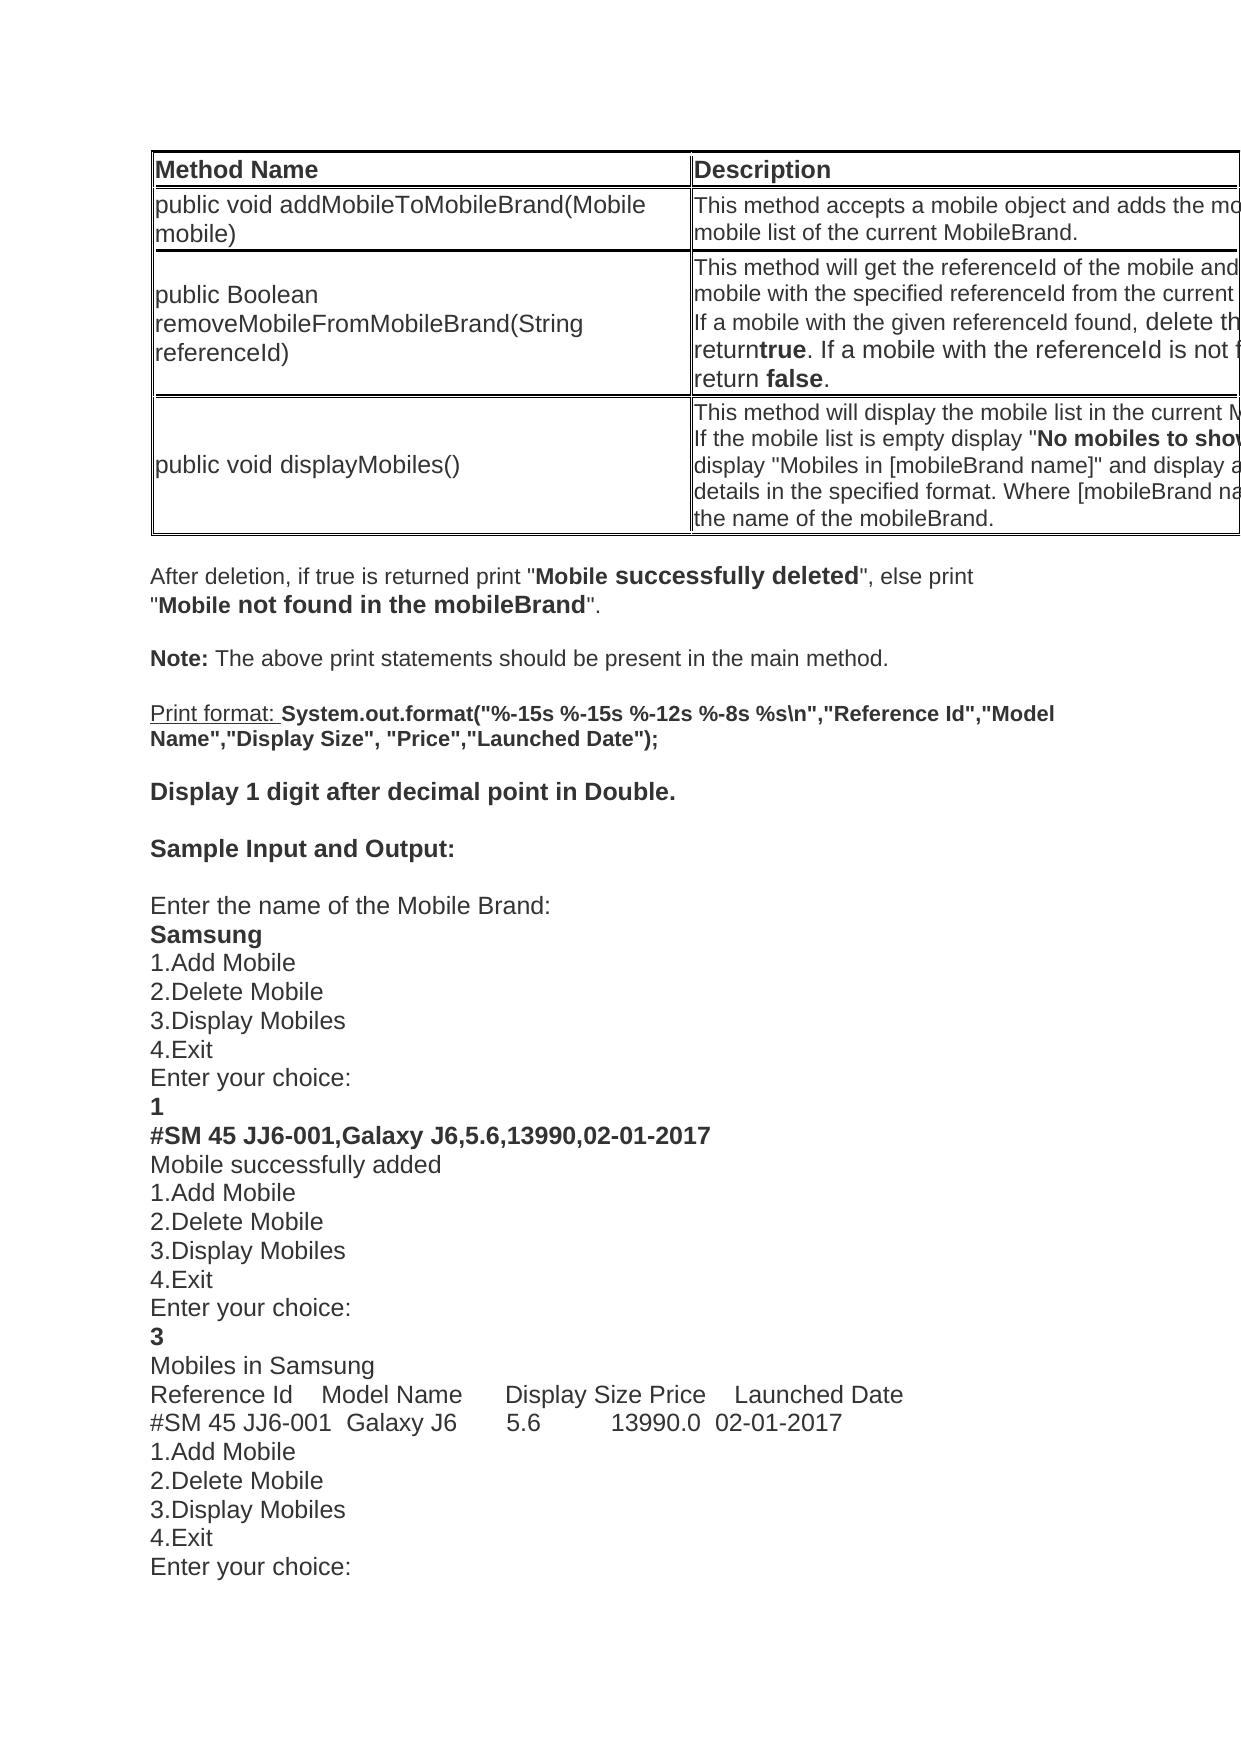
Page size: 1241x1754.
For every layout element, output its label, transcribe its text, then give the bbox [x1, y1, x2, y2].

table_cell This method accepts a mobile object and adds the mobile to the mobile list of the current MobileBrand. [693, 185, 1239, 249]
table_cell This method will get the referenceId of the mobile and delete the mobile with the specified referenceId from the current MobileBrand. If a mobile with the given referenceId found, delete the mobile and returntrue. If a mobile with the referenceId is not found return false. [693, 249, 1239, 394]
text Mobiles in Samsung [150, 1351, 1090, 1379]
text After deletion, if true is returned print "Mobile successfully deleted", else print "Mobile not found in the mobileBrand". Note: The above print statements should be present in the main method. Print format: System.out.format("%-15s %-15s %-12s %-8s %s\n","Reference Id","Model Name","Display Size", "Price","Launched Date"); Display 1 digit after decimal point in Double. Sample Input and Output: [150, 536, 1090, 891]
text 1 [150, 1092, 1090, 1121]
text 4.Exit [150, 1034, 1090, 1063]
text 1.Add Mobile [150, 1178, 1090, 1207]
table_header Description [691, 153, 1239, 185]
text 4.Exit [150, 1523, 1090, 1552]
table_cell This method will display the mobile list in the current MobileBrand. If the mobile list is empty display "No mobiles to show", else display "Mobiles in [mobileBrand name]" and display all the mobile details in the specified format. Where [mobileBrand name] specifies the name of the mobileBrand. [691, 394, 1239, 532]
text Mobile successfully added [150, 1149, 1090, 1178]
text #SM 45 JJ6-001 Galaxy J6 5.6 13990.0 02-01-2017 [150, 1408, 1090, 1437]
table_header Method Name [154, 153, 691, 185]
text 3 [150, 1322, 1090, 1351]
text 4.Exit [150, 1264, 1090, 1293]
text Enter the name of the Mobile Brand: [150, 891, 1090, 919]
text 3.Display Mobiles [150, 1494, 1090, 1523]
text Samsung [150, 919, 1090, 948]
text Enter your choice: [150, 1293, 1090, 1322]
table_cell public void addMobileToMobileBrand(Mobile mobile) [154, 185, 690, 249]
text Reference Id Model Name Display Size Price Launched Date [150, 1379, 1090, 1408]
table_cell public Boolean removeMobileFromMobileBrand(String referenceId) [154, 249, 690, 394]
text Enter your choice: [150, 1063, 1090, 1092]
text 1.Add Mobile [150, 1437, 1090, 1466]
text 2.Delete Mobile [150, 1207, 1090, 1236]
text Enter your choice: [150, 1552, 1090, 1581]
table_cell public void displayMobiles() [154, 394, 691, 532]
text 1.Add Mobile [150, 948, 1090, 977]
text 2.Delete Mobile [150, 1466, 1090, 1494]
text 3.Display Mobiles [150, 1236, 1090, 1264]
text 2.Delete Mobile [150, 977, 1090, 1006]
text #SM 45 JJ6-001,Galaxy J6,5.6,13990,02-01-2017 [150, 1121, 1090, 1149]
text 3.Display Mobiles [150, 1006, 1090, 1034]
